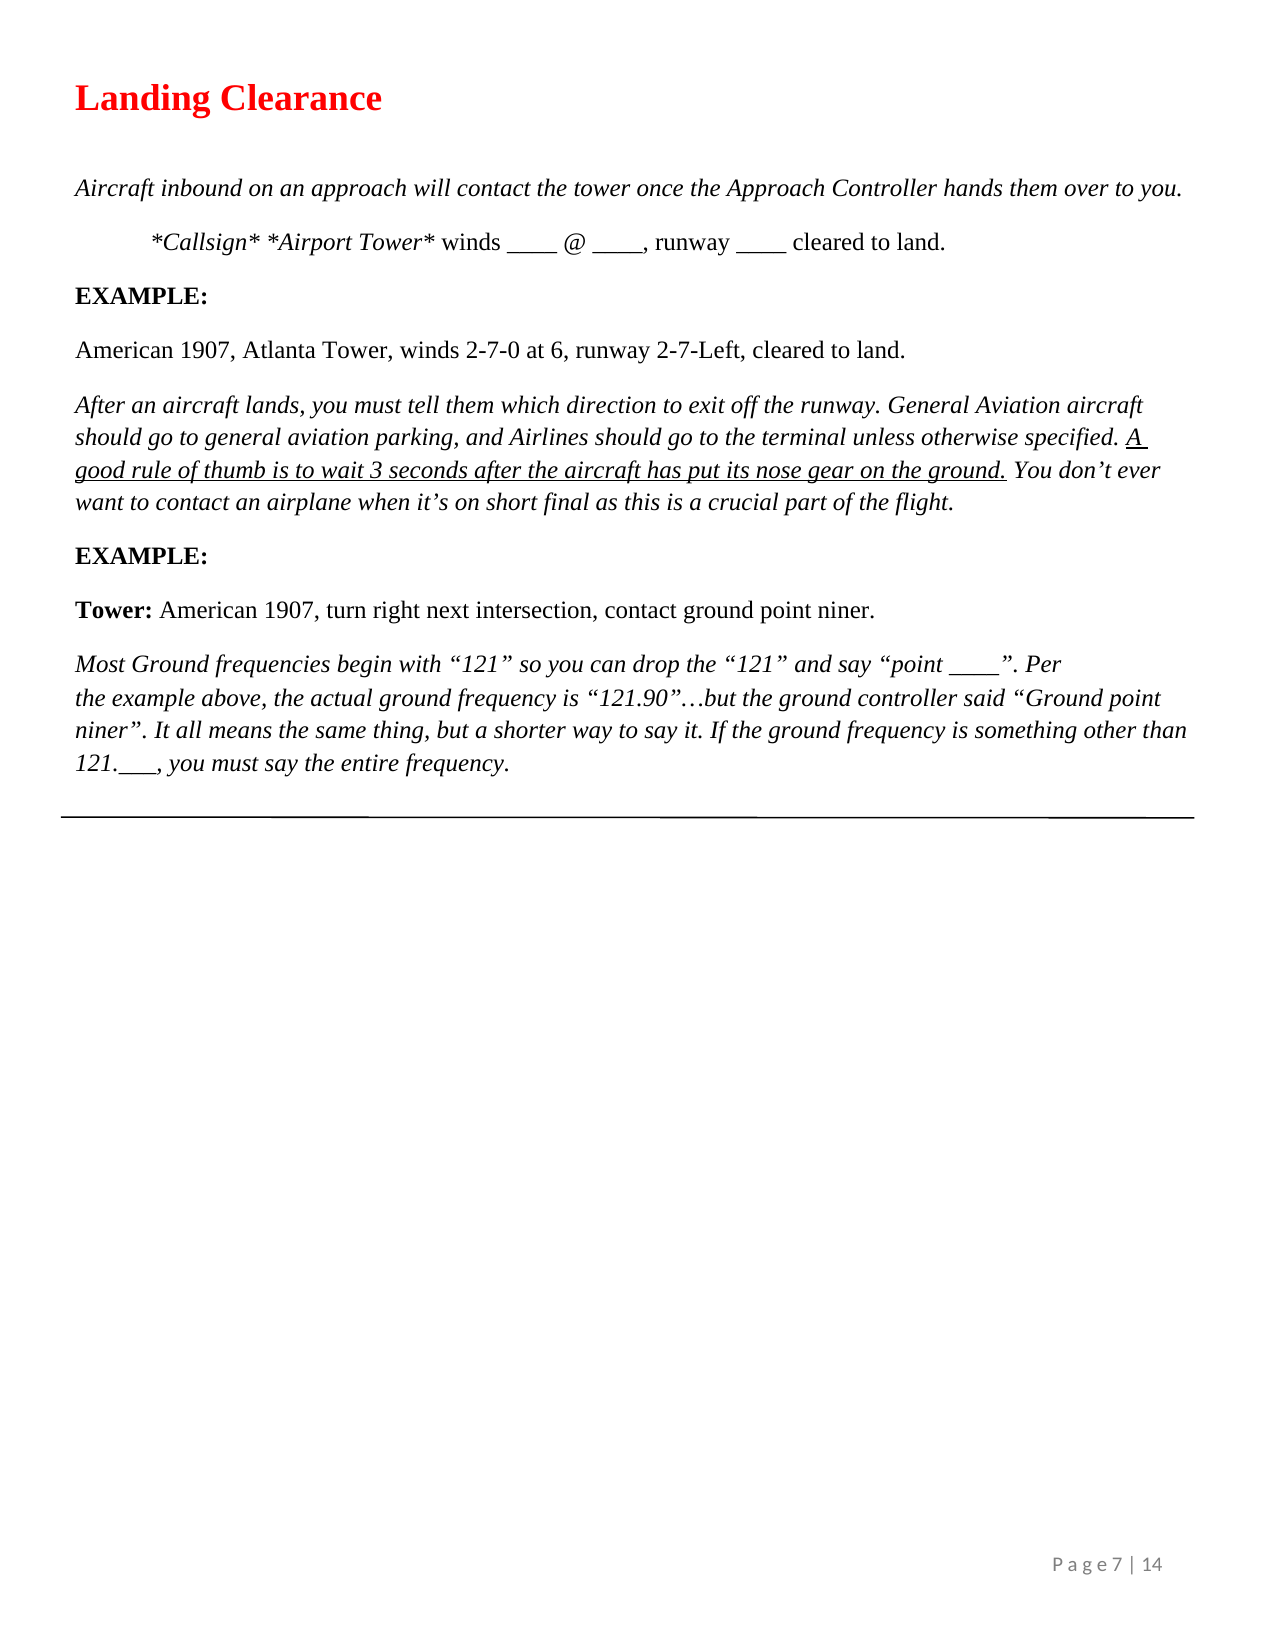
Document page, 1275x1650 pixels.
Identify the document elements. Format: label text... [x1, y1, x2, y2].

text EXAMPLE: [75, 281, 1196, 310]
text P a g e 7 | 14 [1052, 1551, 1196, 1577]
text Aircraft inbound on an approach will contact the tower once the Approach Controller hands them over to you. [75, 173, 1196, 202]
text *Callsign* *Airport Tower* winds ____ @ ____, runway ____ cleared to land. [150, 227, 1196, 256]
text Most Ground frequencies begin with “121” so you can drop the “121” and say “point ____”. Per [75, 649, 1196, 677]
text After an aircraft lands, you must tell them which direction to exit off the runway. General Aviation aircraft should go to general aviation parking, and Airlines should go to the terminal unless otherwise specified. A good rule of thumb is to wait 3 seconds after the aircraft has put its nose gear on the ground. You don’t ever want to contact an airplane when it’s on short final as this is a crucial part of the flight. [75, 390, 1196, 516]
text EXAMPLE: [75, 541, 1196, 570]
text the example above, the actual ground frequency is “121.90”…but the ground controller said “Ground point niner”. It all means the same thing, but a shorter way to say it. If the ground frequency is something other than 121.___, you must say the entire frequency. [75, 683, 1187, 776]
text Tower: American 1907, turn right next intersection, contact ground point niner. [75, 595, 1196, 624]
text American 1907, Atlanta Tower, winds 2-7-0 at 6, runway 2-7-Left, cleared to land. [75, 335, 1196, 363]
text Landing Clearance [75, 75, 1196, 118]
